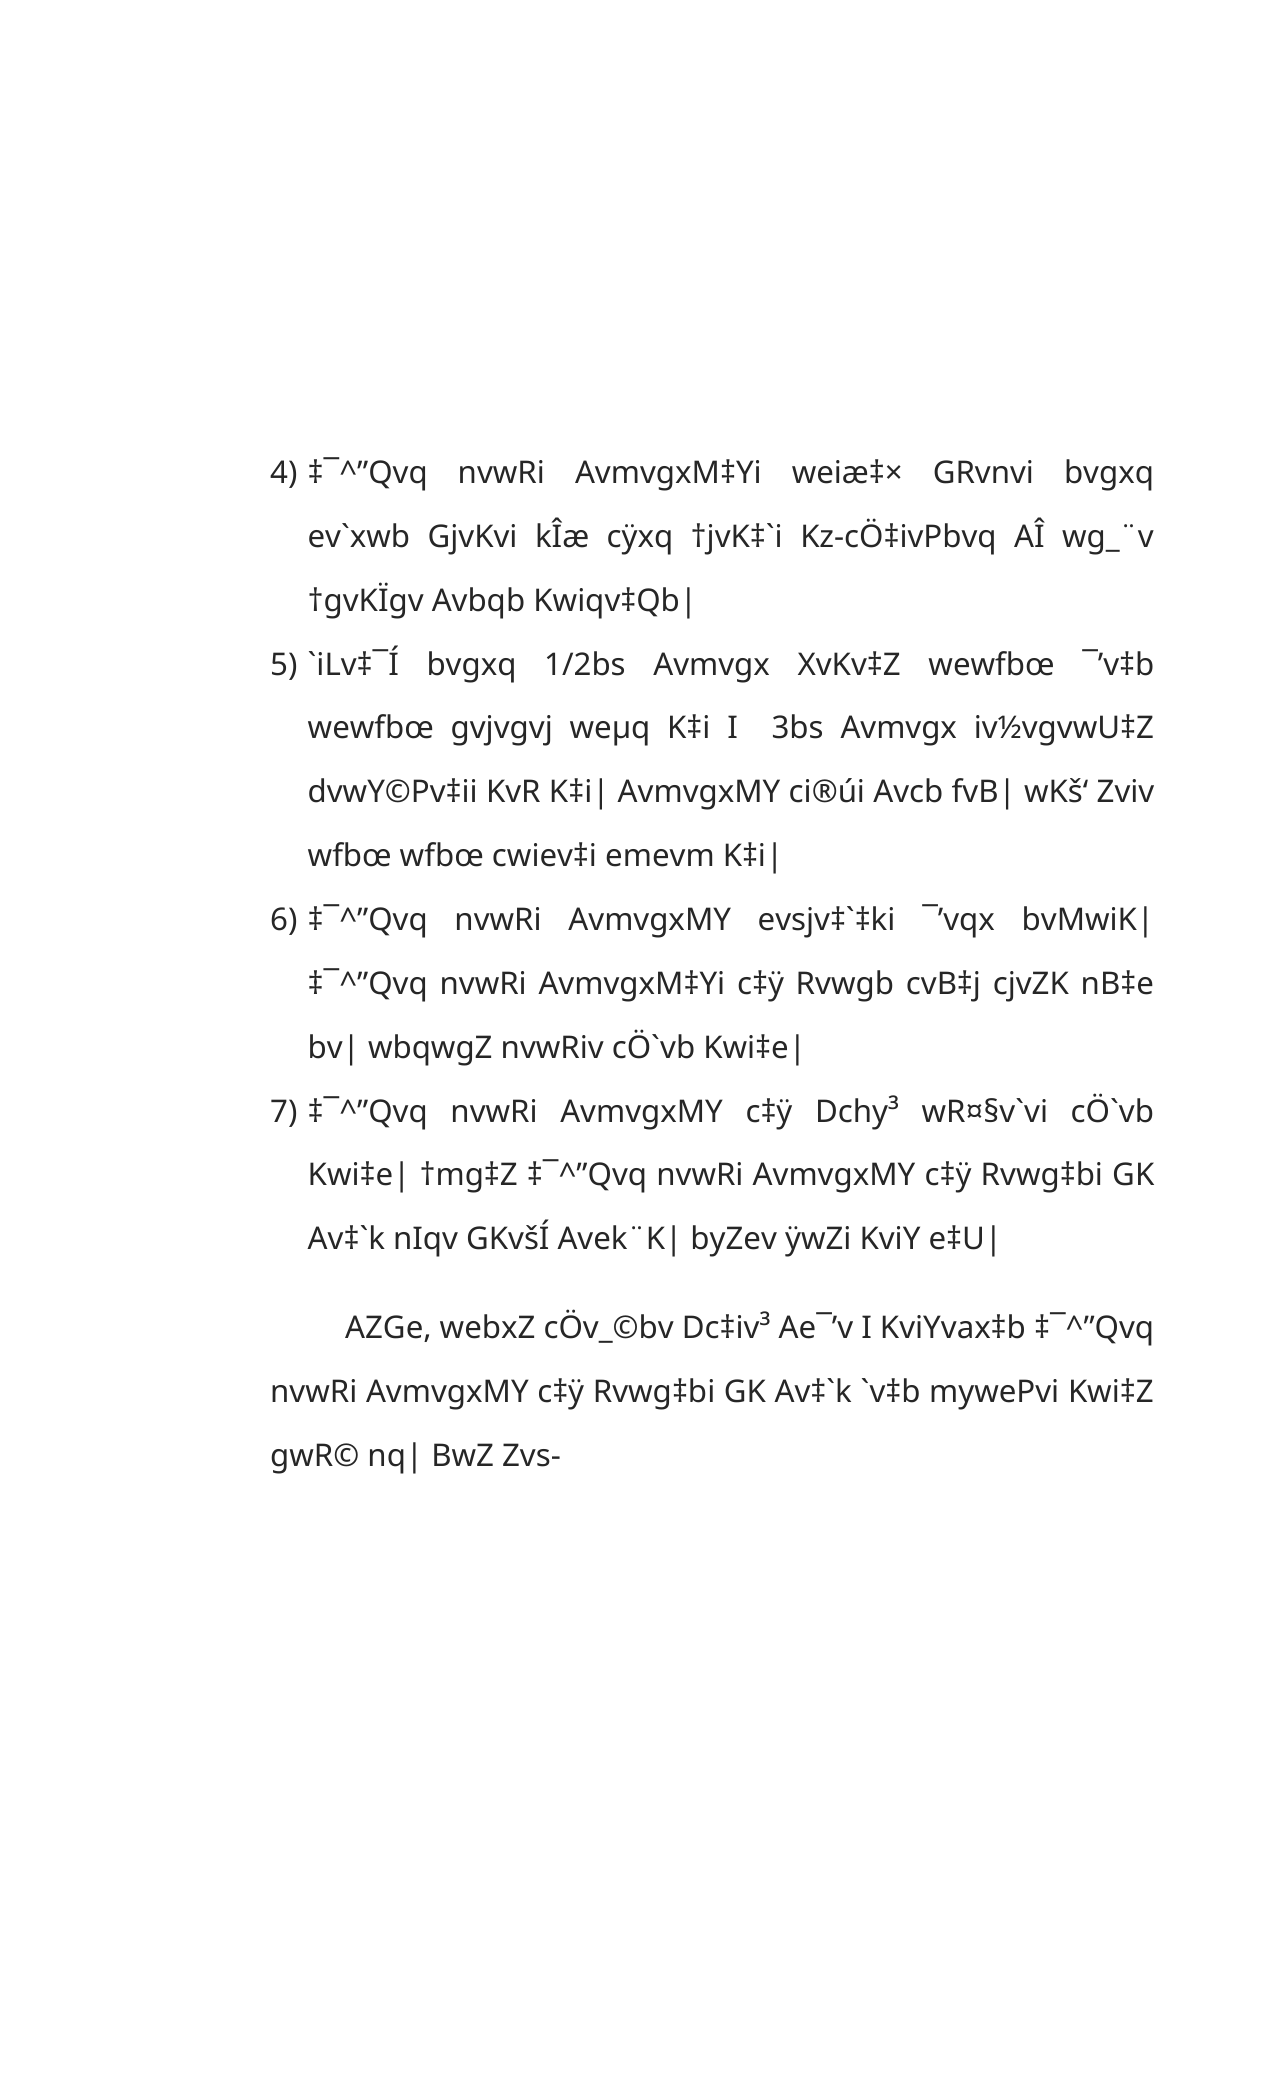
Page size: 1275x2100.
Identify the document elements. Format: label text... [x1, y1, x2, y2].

list ‡¯^”Qvq nvwRi AvmvgxMY c‡ÿ Dchy³ wR¤§v`vi cÖ`vb Kwi‡e| †mg‡Z ‡¯^”Qvq nvwRi AvmvgxMY c‡ÿ Rvwg‡bi GK Av‡`k nIqv GKvšÍ Avek¨K| byZev ÿwZi KviY e‡U| [270, 1088, 1155, 1259]
list `iLv‡¯Í bvgxq 1/2bs Avmvgx XvKv‡Z wewfbœ ¯’v‡b wewfbœ gvjvgvj weµq K‡i I 3bs Avmvgx iv½vgvwU‡Z dvwY©Pv‡ii KvR K‡i| AvmvgxMY ci®úi Avcb fvB| wKš‘ Zviv wfbœ wfbœ cwiev‡i emevm K‡i| [270, 642, 1155, 876]
list ‡¯^”Qvq nvwRi AvmvgxMY evsjv‡`‡ki ¯’vqx bvMwiK| ‡¯^”Qvq nvwRi AvmvgxM‡Yi c‡ÿ Rvwgb cvB‡j cjvZK nB‡e bv| wbqwgZ nvwRiv cÖ`vb Kwi‡e| [270, 897, 1155, 1067]
text AZGe, webxZ cÖv_©bv Dc‡iv³ Ae¯’v I KviYvax‡b ‡¯^”Qvq nvwRi AvmvgxMY c‡ÿ Rvwg‡bi GK Av‡`k `v‡b mywePvi Kwi‡Z gwR© nq| BwZ Zvs- [270, 1305, 1155, 1475]
list ‡¯^”Qvq nvwRi AvmvgxM‡Yi weiæ‡× GRvnvi bvgxq ev`xwb GjvKvi kÎæ cÿxq †jvK‡`i Kz-cÖ‡ivPbvq AÎ wg_¨v †gvKÏgv Avbqb Kwiqv‡Qb| [270, 450, 1155, 620]
